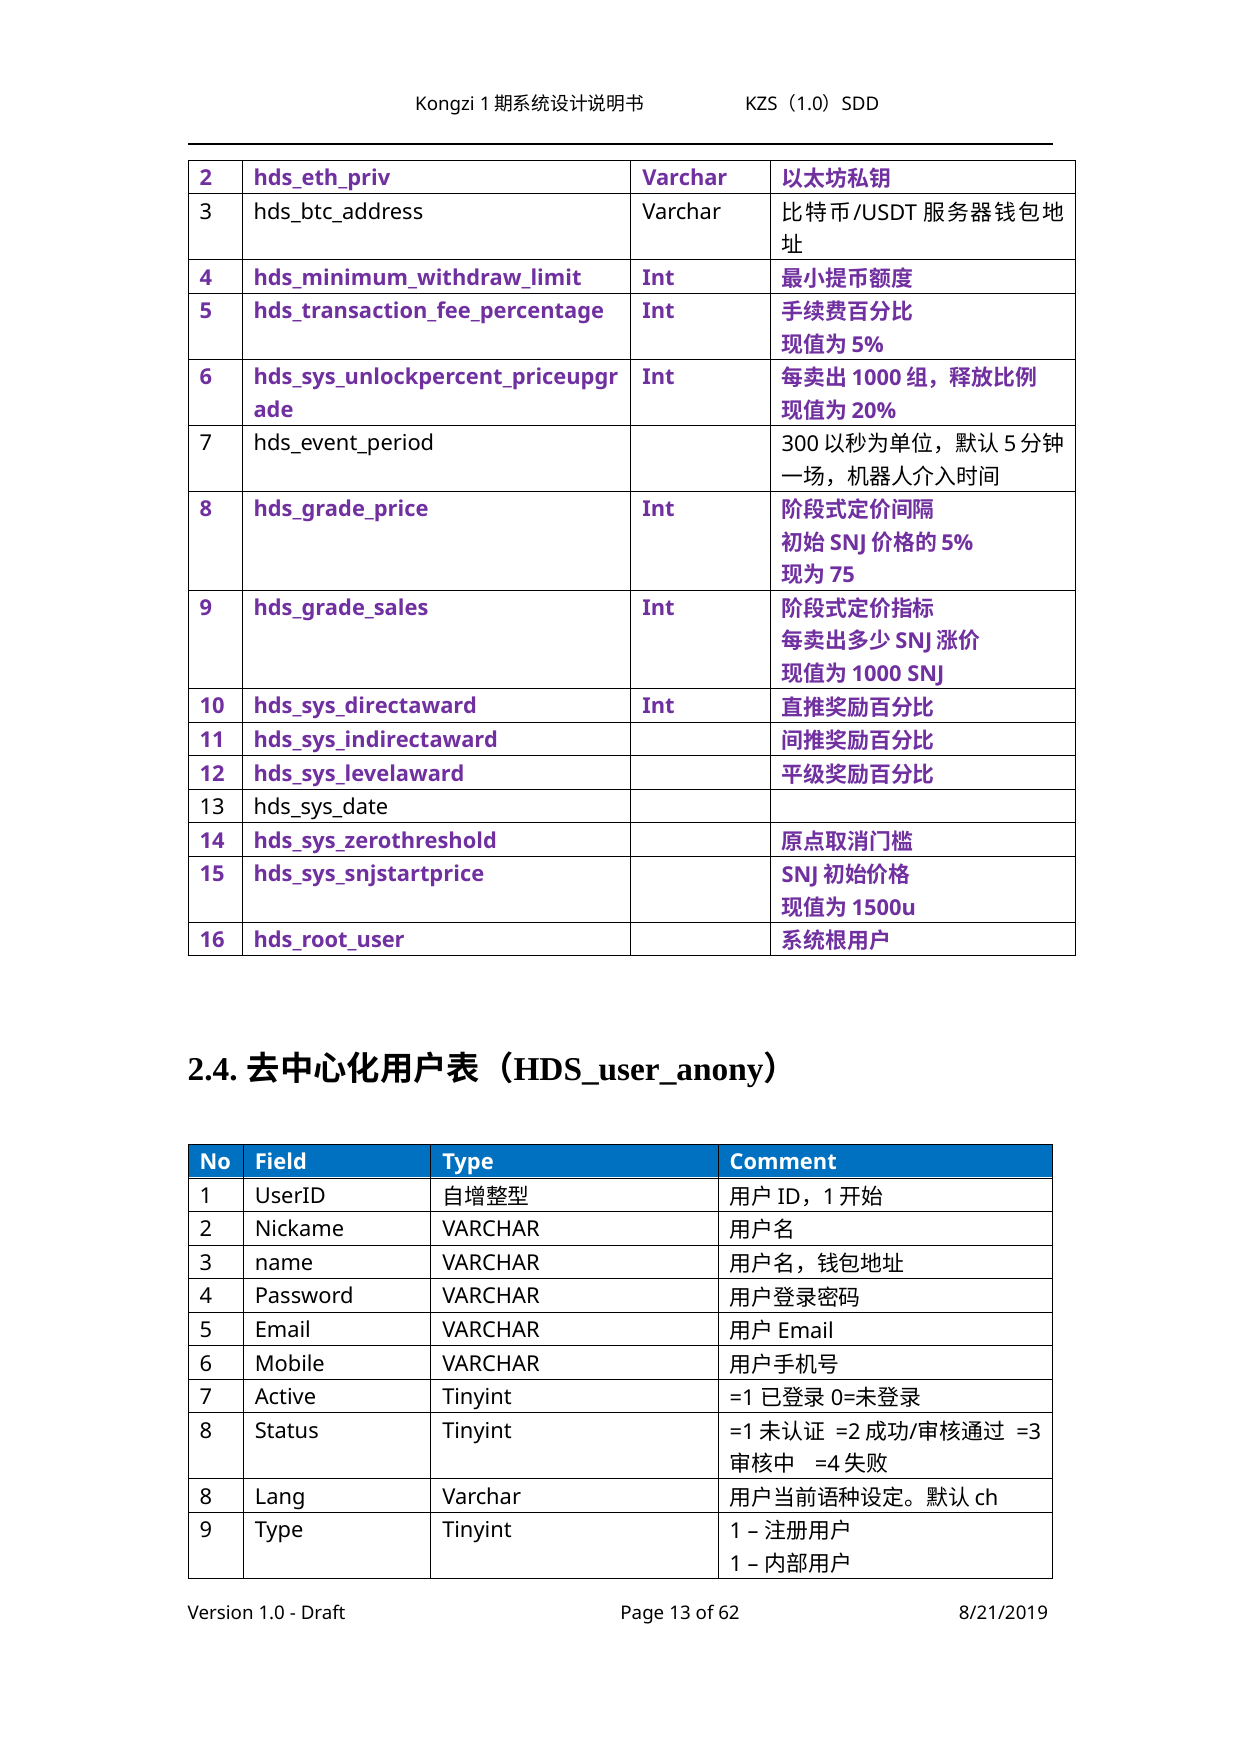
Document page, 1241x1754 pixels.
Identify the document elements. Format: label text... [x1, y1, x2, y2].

table_cell hds_grade_price [243, 492, 630, 589]
table_cell 用户ID，1开始 [719, 1179, 1052, 1211]
table_cell 用户名，钱包地址 [719, 1246, 1052, 1278]
table_cell hds_sys_snjstartprice [243, 857, 630, 922]
table_cell 10 [189, 689, 242, 722]
table_cell 原点取消门槛 [771, 823, 1075, 856]
table_cell [631, 426, 770, 491]
table_cell Int [631, 689, 770, 722]
table_cell [631, 790, 770, 822]
table_cell [631, 756, 770, 789]
table_header Type [431, 1145, 718, 1177]
table_cell 用户登录密码 [719, 1279, 1052, 1312]
table_cell 用户Email [719, 1313, 1052, 1345]
table_cell 5 [189, 294, 242, 359]
table_cell 15 [189, 857, 242, 922]
table_cell 300以秒为单位，默认5分钟一场，机器人介入时间 [771, 426, 1075, 491]
table_cell 阶段式定价指标 每卖出多少SNJ涨价 现值为1000 SNJ [771, 591, 1075, 688]
table_cell 2 [189, 1212, 243, 1244]
table_cell 9 [189, 591, 242, 688]
table_cell Tinyint [431, 1380, 718, 1412]
table_cell 阶段式定价间隔 初始SNJ价格的5% 现为75 [771, 492, 1075, 589]
table_cell Password [244, 1279, 430, 1312]
table_cell [631, 823, 770, 856]
table_cell 用户当前语种设定。默认ch [719, 1479, 1052, 1512]
table_cell VARCHAR [431, 1212, 718, 1244]
table_cell 4 [189, 1279, 243, 1312]
table_header No [189, 1145, 243, 1177]
table_cell 用户名 [719, 1212, 1052, 1244]
table_cell 每卖出1000组，释放比例 现值为20% [771, 360, 1075, 425]
table_cell Int [631, 492, 770, 589]
table_cell 8 [189, 1479, 243, 1512]
table_cell Email [244, 1313, 430, 1345]
table_header Field [244, 1145, 430, 1177]
table_cell 平级奖励百分比 [771, 756, 1075, 789]
table_cell Varchar [631, 161, 770, 193]
table_cell hds_grade_sales [243, 591, 630, 688]
table_cell 6 [189, 1346, 243, 1379]
table_cell 1 [189, 1179, 243, 1211]
table_cell Type [244, 1513, 430, 1578]
table_cell 8 [189, 1413, 243, 1478]
table_cell 11 [189, 723, 242, 755]
table_cell [631, 857, 770, 922]
table_cell hds_transaction_fee_percentage [243, 294, 630, 359]
table_cell UserID [244, 1179, 430, 1211]
table_cell [631, 923, 770, 955]
table_cell Varchar [631, 194, 770, 259]
table_cell hds_sys_levelaward [243, 756, 630, 789]
table_cell Int [631, 591, 770, 688]
table_cell Int [631, 294, 770, 359]
table_cell Tinyint [431, 1413, 718, 1478]
subtitle 去中心化用户表（HDS_user_anony） [187, 1034, 1053, 1099]
table_cell Tinyint [431, 1513, 718, 1578]
table_cell Lang [244, 1479, 430, 1512]
table_cell 最小提币额度 [771, 260, 1075, 293]
table_cell 3 [189, 1246, 243, 1278]
table_cell 2 [189, 161, 242, 193]
table_cell hds_sys_indirectaward [243, 723, 630, 755]
table_cell 13 [189, 790, 242, 822]
table_cell 7 [189, 1380, 243, 1412]
table_cell 比特币/USDT服务器钱包地址 [771, 194, 1075, 259]
table_cell 12 [189, 756, 242, 789]
table_cell hds_sys_unlockpercent_priceupgrade [243, 360, 630, 425]
table_cell hds_sys_directaward [243, 689, 630, 722]
table_cell Mobile [244, 1346, 430, 1379]
table_cell hds_sys_zerothreshold [243, 823, 630, 856]
table_cell 3 [189, 194, 242, 259]
table_header Comment [719, 1145, 1052, 1177]
table_cell =1 已登录 0=未登录 [719, 1380, 1052, 1412]
table_cell 以太坊私钥 [771, 161, 1075, 193]
table_cell Int [631, 260, 770, 293]
table_cell =1未认证 =2成功/审核通过 =3审核中 =4失败 [719, 1413, 1052, 1478]
table_cell Status [244, 1413, 430, 1478]
table_cell 8 [189, 492, 242, 589]
table_cell 用户手机号 [719, 1346, 1052, 1379]
table_cell 5 [189, 1313, 243, 1345]
table_cell Varchar [431, 1479, 718, 1512]
table_cell hds_sys_date [243, 790, 630, 822]
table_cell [719, 1513, 1052, 1578]
table_cell [771, 790, 1075, 822]
table_cell Active [244, 1380, 430, 1412]
table_cell Nickame [244, 1212, 430, 1244]
table_cell Int [631, 360, 770, 425]
table_cell 手续费百分比 现值为5% [771, 294, 1075, 359]
table_cell 4 [189, 260, 242, 293]
table_cell hds_root_user [243, 923, 630, 955]
table_cell hds_minimum_withdraw_limit [243, 260, 630, 293]
table_cell [631, 723, 770, 755]
table_cell 6 [189, 360, 242, 425]
table_cell VARCHAR [431, 1279, 718, 1312]
table_cell SNJ初始价格 现值为1500u [771, 857, 1075, 922]
table_cell VARCHAR [431, 1346, 718, 1379]
table_cell 系统根用户 [771, 923, 1075, 955]
table_cell VARCHAR [431, 1246, 718, 1278]
table_cell 间推奖励百分比 [771, 723, 1075, 755]
table_cell VARCHAR [431, 1313, 718, 1345]
table_cell 16 [189, 923, 242, 955]
table_cell hds_event_period [243, 426, 630, 491]
table_cell 14 [189, 823, 242, 856]
table_cell hds_eth_priv [243, 161, 630, 193]
table_cell 自增整型 [431, 1179, 718, 1211]
table_cell hds_btc_address [243, 194, 630, 259]
table_cell 7 [189, 426, 242, 491]
table_cell 直推奖励百分比 [771, 689, 1075, 722]
table_cell name [244, 1246, 430, 1278]
table_cell 9 [189, 1513, 243, 1578]
